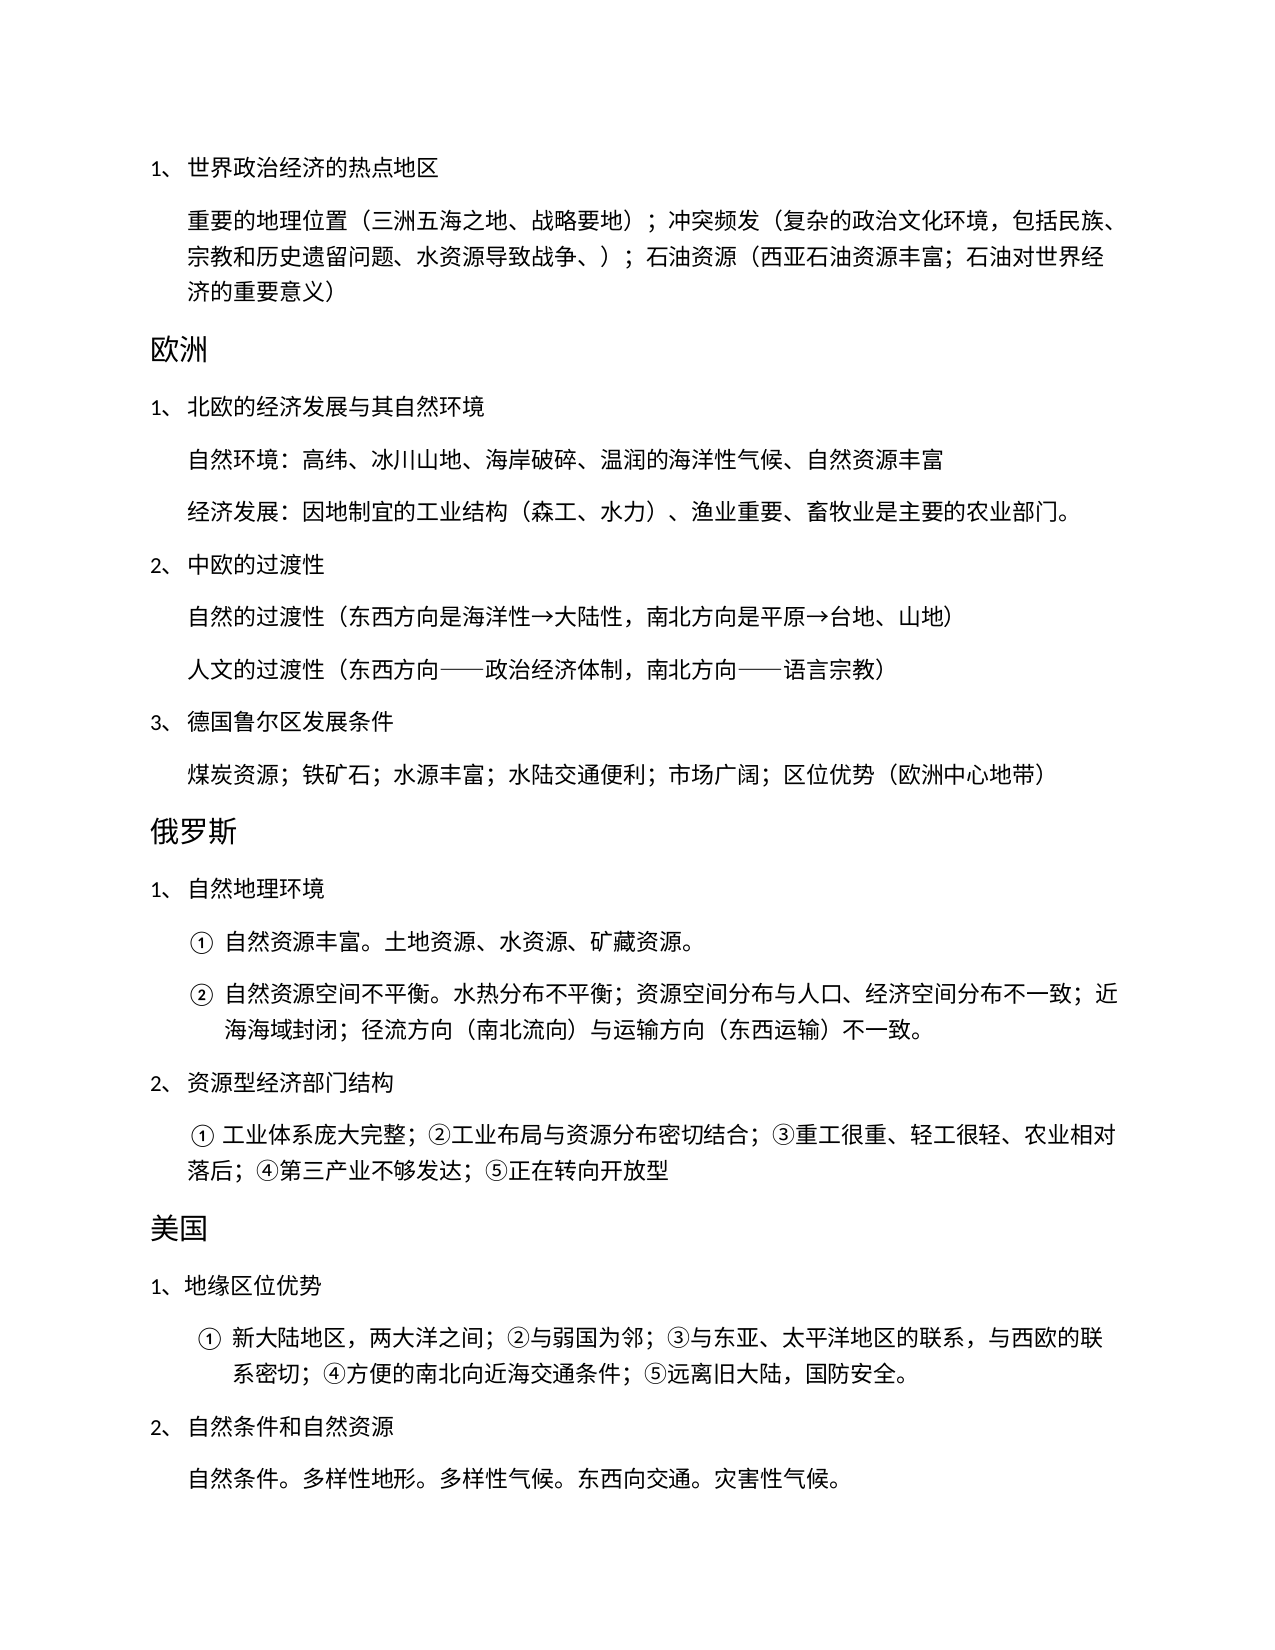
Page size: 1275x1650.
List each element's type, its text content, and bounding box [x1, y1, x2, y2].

text 1、地缘区位优势 [150, 1268, 1125, 1301]
list 自然条件。多样性地形。多样性气候。东西向交通。灾害性气候。 [187, 1461, 1125, 1494]
list 自然的过渡性（东西方向是海洋性→大陆性，南北方向是平原→台地、山地） [187, 599, 1125, 632]
list 自然条件和自然资源 [150, 1408, 1125, 1442]
text 美国 [150, 1205, 1125, 1248]
list 中欧的过渡性 [150, 546, 1125, 580]
list 世界政治经济的热点地区 [150, 150, 1125, 183]
list 重要的地理位置（三洲五海之地、战略要地）；冲突频发（复杂的政治文化环境，包括民族、宗教和历史遗留问题、水资源导致战争、）；石油资源（西亚石油资源丰富；石油对世界经济的重要意义） [187, 202, 1125, 307]
list 煤炭资源；铁矿石；水源丰富；水陆交通便利；市场广阔；区位优势（欧洲中心地带） [187, 756, 1125, 790]
text 俄罗斯 [150, 809, 1125, 851]
list 自然资源丰富。土地资源、水资源、矿藏资源。 [186, 924, 1125, 957]
list 经济发展：因地制宜的工业结构（森工、水力）、渔业重要、畜牧业是主要的农业部门。 [187, 494, 1125, 527]
list 北欧的经济发展与其自然环境 [150, 389, 1125, 422]
list 自然环境：高纬、冰川山地、海岸破碎、温润的海洋性气候、自然资源丰富 [187, 441, 1125, 475]
list 资源型经济部门结构 [150, 1064, 1125, 1098]
list 自然资源空间不平衡。水热分布不平衡；资源空间分布与人口、经济空间分布不一致；近海海域封闭；径流方向（南北流向）与运输方向（东西运输）不一致。 [186, 976, 1125, 1045]
list 人文的过渡性（东西方向——政治经济体制，南北方向——语言宗教） [187, 651, 1125, 685]
text ①工业体系庞大完整；②工业布局与资源分布密切结合；③重工很重、轻工很轻、农业相对落后；④第三产业不够发达；⑤正在转向开放型 [187, 1117, 1125, 1186]
list 自然地理环境 [150, 871, 1125, 904]
text 欧洲 [150, 327, 1125, 369]
list 新大陆地区，两大洋之间；②与弱国为邻；③与东亚、太平洋地区的联系，与西欧的联系密切；④方便的南北向近海交通条件；⑤远离旧大陆，国防安全。 [194, 1320, 1125, 1389]
list 德国鲁尔区发展条件 [150, 704, 1125, 737]
